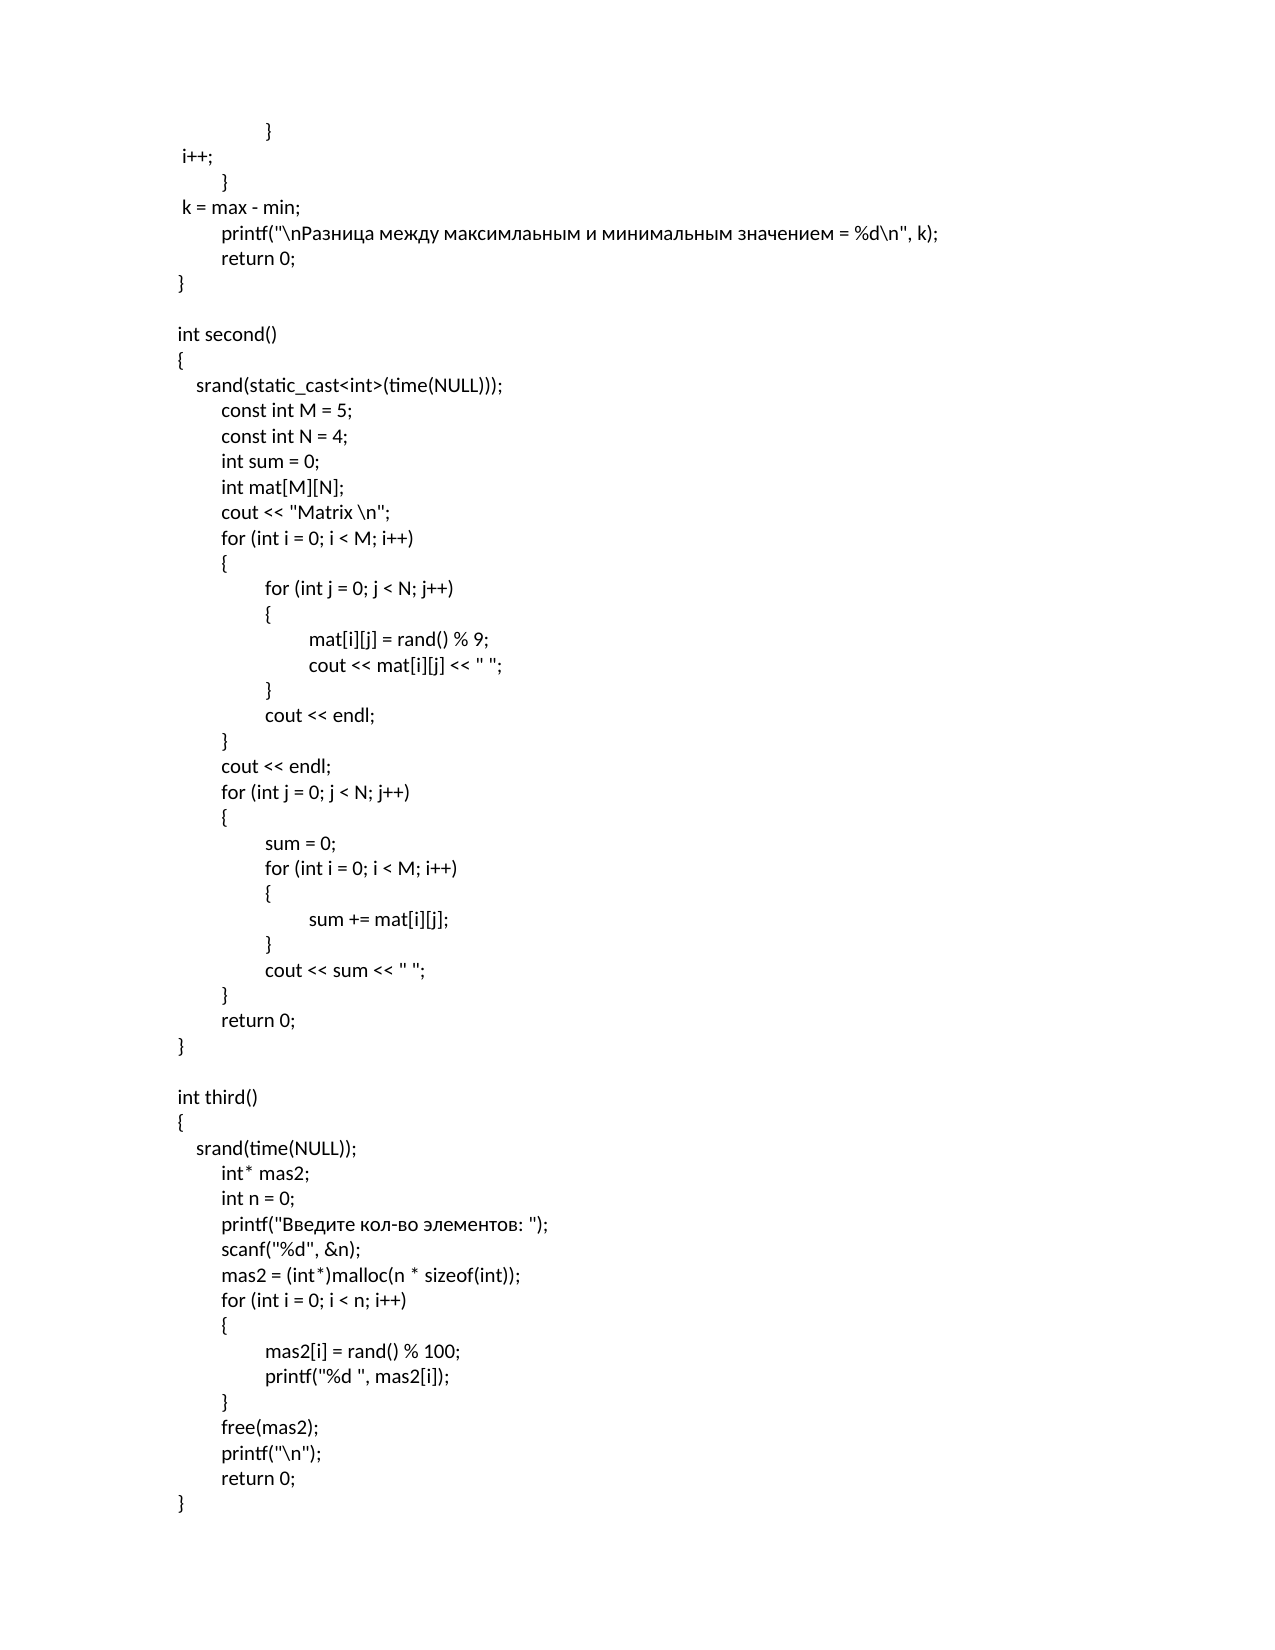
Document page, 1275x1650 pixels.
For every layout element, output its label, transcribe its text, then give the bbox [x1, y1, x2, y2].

text printf("%d ", mas2[i]); [177, 1363, 1186, 1389]
text srand(static_cast<int>(time(NULL))); [177, 372, 1186, 398]
text const int N = 4; [177, 423, 1186, 448]
text mat[i][j] = rand() % 9; [177, 626, 1186, 652]
text } [177, 931, 1186, 957]
text mas2 = (int*)malloc(n * sizeof(int)); [177, 1262, 1186, 1287]
text mas2[i] = rand() % 100; [177, 1338, 1186, 1363]
text int sum = 0; [177, 448, 1186, 474]
text cout << mat[i][j] << " "; [177, 652, 1186, 677]
text srand(time(NULL)); [177, 1135, 1186, 1160]
text } [177, 118, 1186, 143]
text cout << "Matrix \n"; [177, 499, 1186, 525]
text printf("\nРазница между максимлаьным и минимальным значением = %d\n", k); [177, 220, 1186, 245]
text for (int j = 0; j < N; j++) [177, 576, 1186, 601]
text int mat[M][N]; [177, 474, 1186, 499]
text { [177, 804, 1186, 830]
text printf("Введите кол-во элементов: "); [177, 1211, 1186, 1236]
text } [177, 982, 1186, 1008]
text { [177, 881, 1186, 906]
text for (int i = 0; i < n; i++) [177, 1287, 1186, 1313]
text int second() [177, 321, 1186, 347]
text cout << endl; [177, 753, 1186, 779]
text } [177, 271, 1186, 296]
text { [177, 1313, 1186, 1338]
text } [177, 1389, 1186, 1414]
text for (int i = 0; i < M; i++) [177, 525, 1186, 550]
text const int M = 5; [177, 398, 1186, 423]
text } [177, 677, 1186, 703]
text return 0; [177, 245, 1186, 271]
text cout << sum << " "; [177, 957, 1186, 982]
text sum += mat[i][j]; [177, 906, 1186, 931]
text k = max - min; [177, 194, 1186, 220]
text for (int i = 0; i < M; i++) [177, 855, 1186, 881]
text cout << endl; [177, 703, 1186, 728]
text { [177, 550, 1186, 576]
text sum = 0; [177, 830, 1186, 855]
text scanf("%d", &n); [177, 1236, 1186, 1262]
text { [177, 1109, 1186, 1135]
text } [177, 1491, 1186, 1516]
text int third() [177, 1084, 1186, 1109]
text int n = 0; [177, 1186, 1186, 1211]
text free(mas2); [177, 1414, 1186, 1440]
text { [177, 601, 1186, 626]
text for (int j = 0; j < N; j++) [177, 779, 1186, 804]
text { [177, 347, 1186, 372]
text } [177, 728, 1186, 753]
text } [177, 169, 1186, 194]
text return 0; [177, 1008, 1186, 1033]
text printf("\n"); [177, 1440, 1186, 1465]
text i++; [177, 143, 1186, 169]
text int* mas2; [177, 1160, 1186, 1186]
text } [177, 1033, 1186, 1058]
text return 0; [177, 1465, 1186, 1491]
